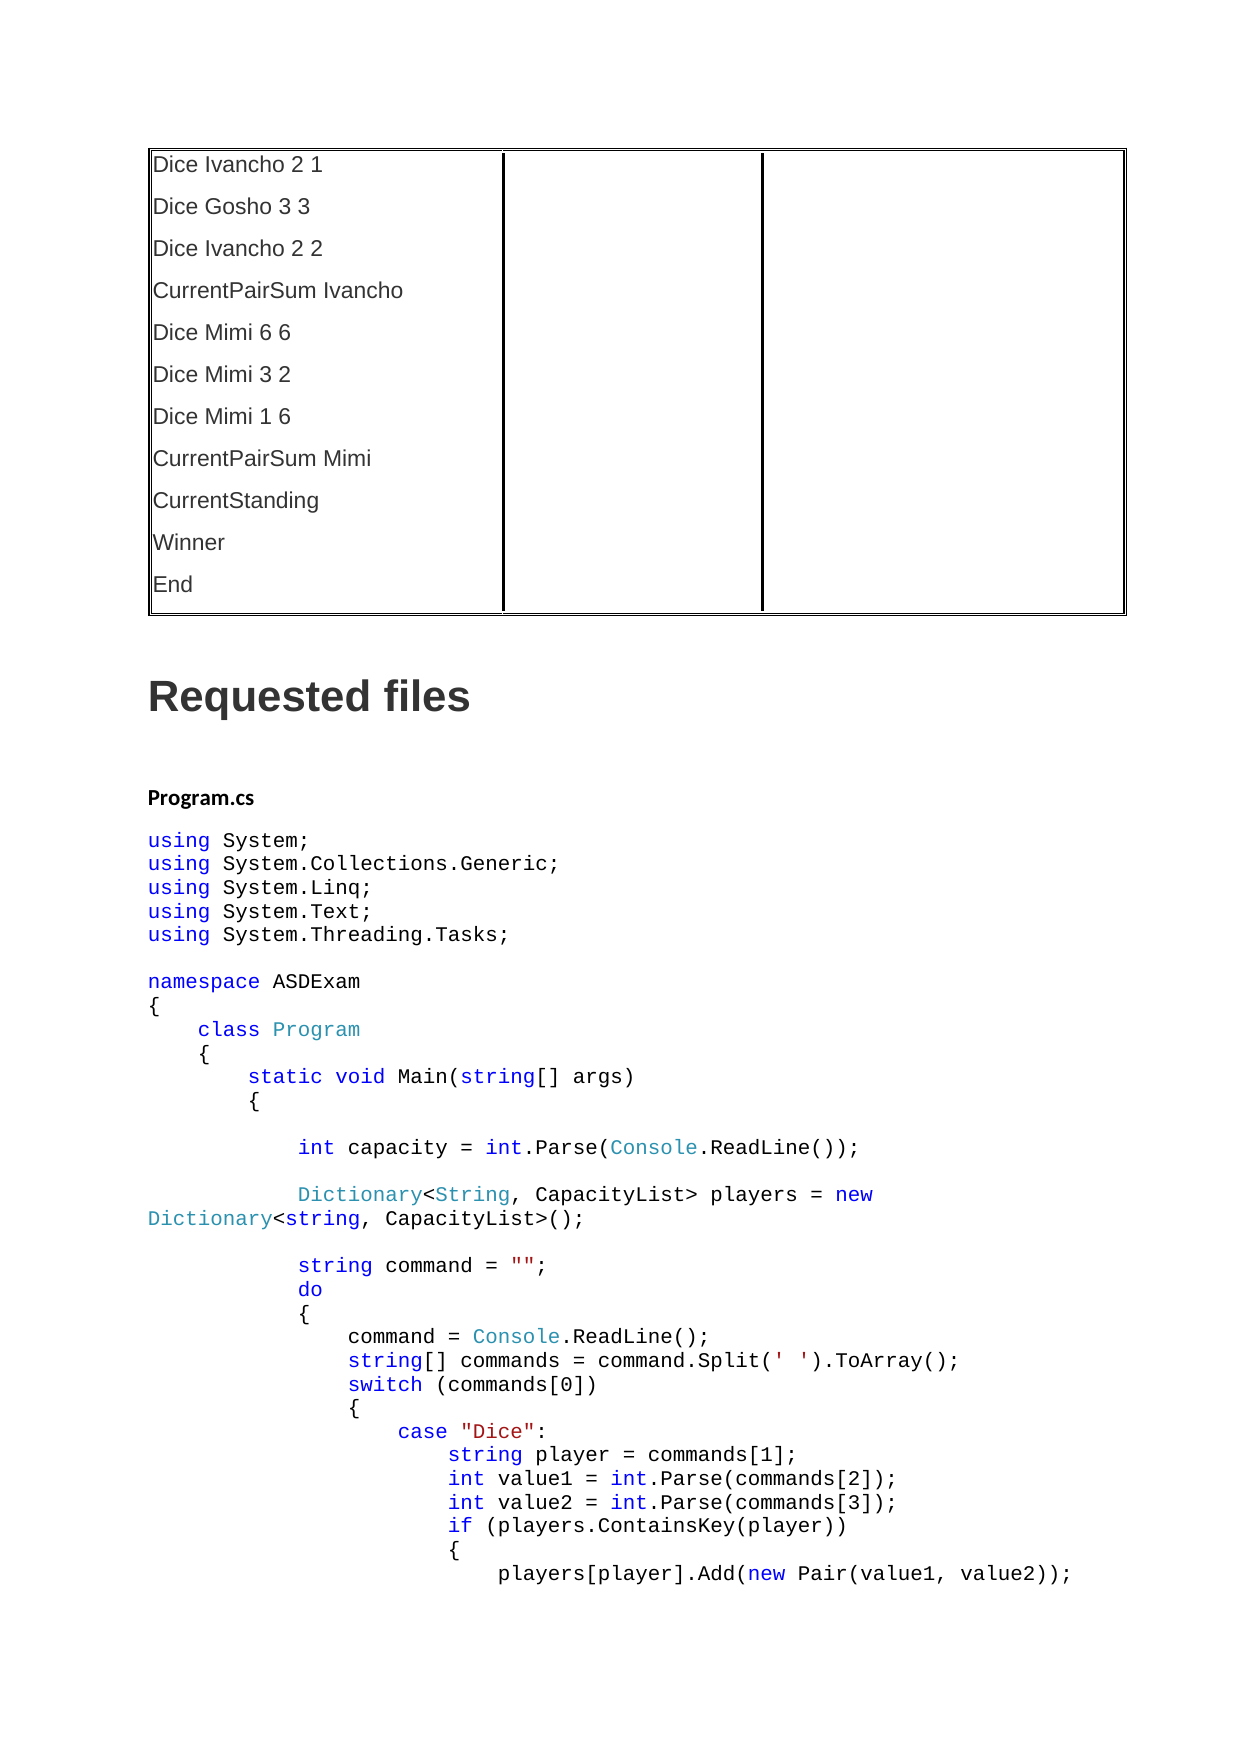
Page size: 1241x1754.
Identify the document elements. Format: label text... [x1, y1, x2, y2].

subtitle Requested files [148, 658, 1093, 720]
text { [148, 1539, 1093, 1563]
text { [148, 1303, 1093, 1326]
text Program.cs [148, 783, 1093, 811]
text { [148, 1090, 1093, 1113]
text using System.Text; [148, 901, 1093, 924]
text string command = ""; [148, 1255, 1093, 1279]
text using System.Threading.Tasks; [148, 924, 1093, 948]
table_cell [150, 149, 503, 613]
text string[] commands = command.Split(' ').ToArray(); [148, 1350, 1093, 1373]
text case "Dice": [148, 1421, 1093, 1444]
text int value2 = int.Parse(commands[3]); [148, 1492, 1093, 1515]
text if (players.ContainsKey(player)) [148, 1515, 1093, 1539]
text namespace ASDExam [148, 972, 1093, 995]
text using System.Collections.Generic; [148, 853, 1093, 877]
text command = Console.ReadLine(); [148, 1326, 1093, 1350]
text static void Main(string[] args) [148, 1066, 1093, 1090]
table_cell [762, 151, 1123, 613]
text Dictionary<String, CapacityList> players = new Dictionary<string, CapacityList>(); [148, 1184, 1093, 1232]
text using System.Linq; [148, 877, 1093, 901]
text do [148, 1279, 1093, 1303]
text { [148, 1042, 1093, 1066]
text switch (commands[0]) [148, 1373, 1093, 1397]
text using System; [148, 830, 1093, 853]
text string player = commands[1]; [148, 1444, 1093, 1468]
text { [148, 995, 1093, 1019]
text int value1 = int.Parse(commands[2]); [148, 1468, 1093, 1492]
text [148, 1563, 1093, 1586]
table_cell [503, 151, 762, 613]
text int capacity = int.Parse(Console.ReadLine()); [148, 1137, 1093, 1161]
text { [148, 1397, 1093, 1421]
text class Program [148, 1019, 1093, 1042]
